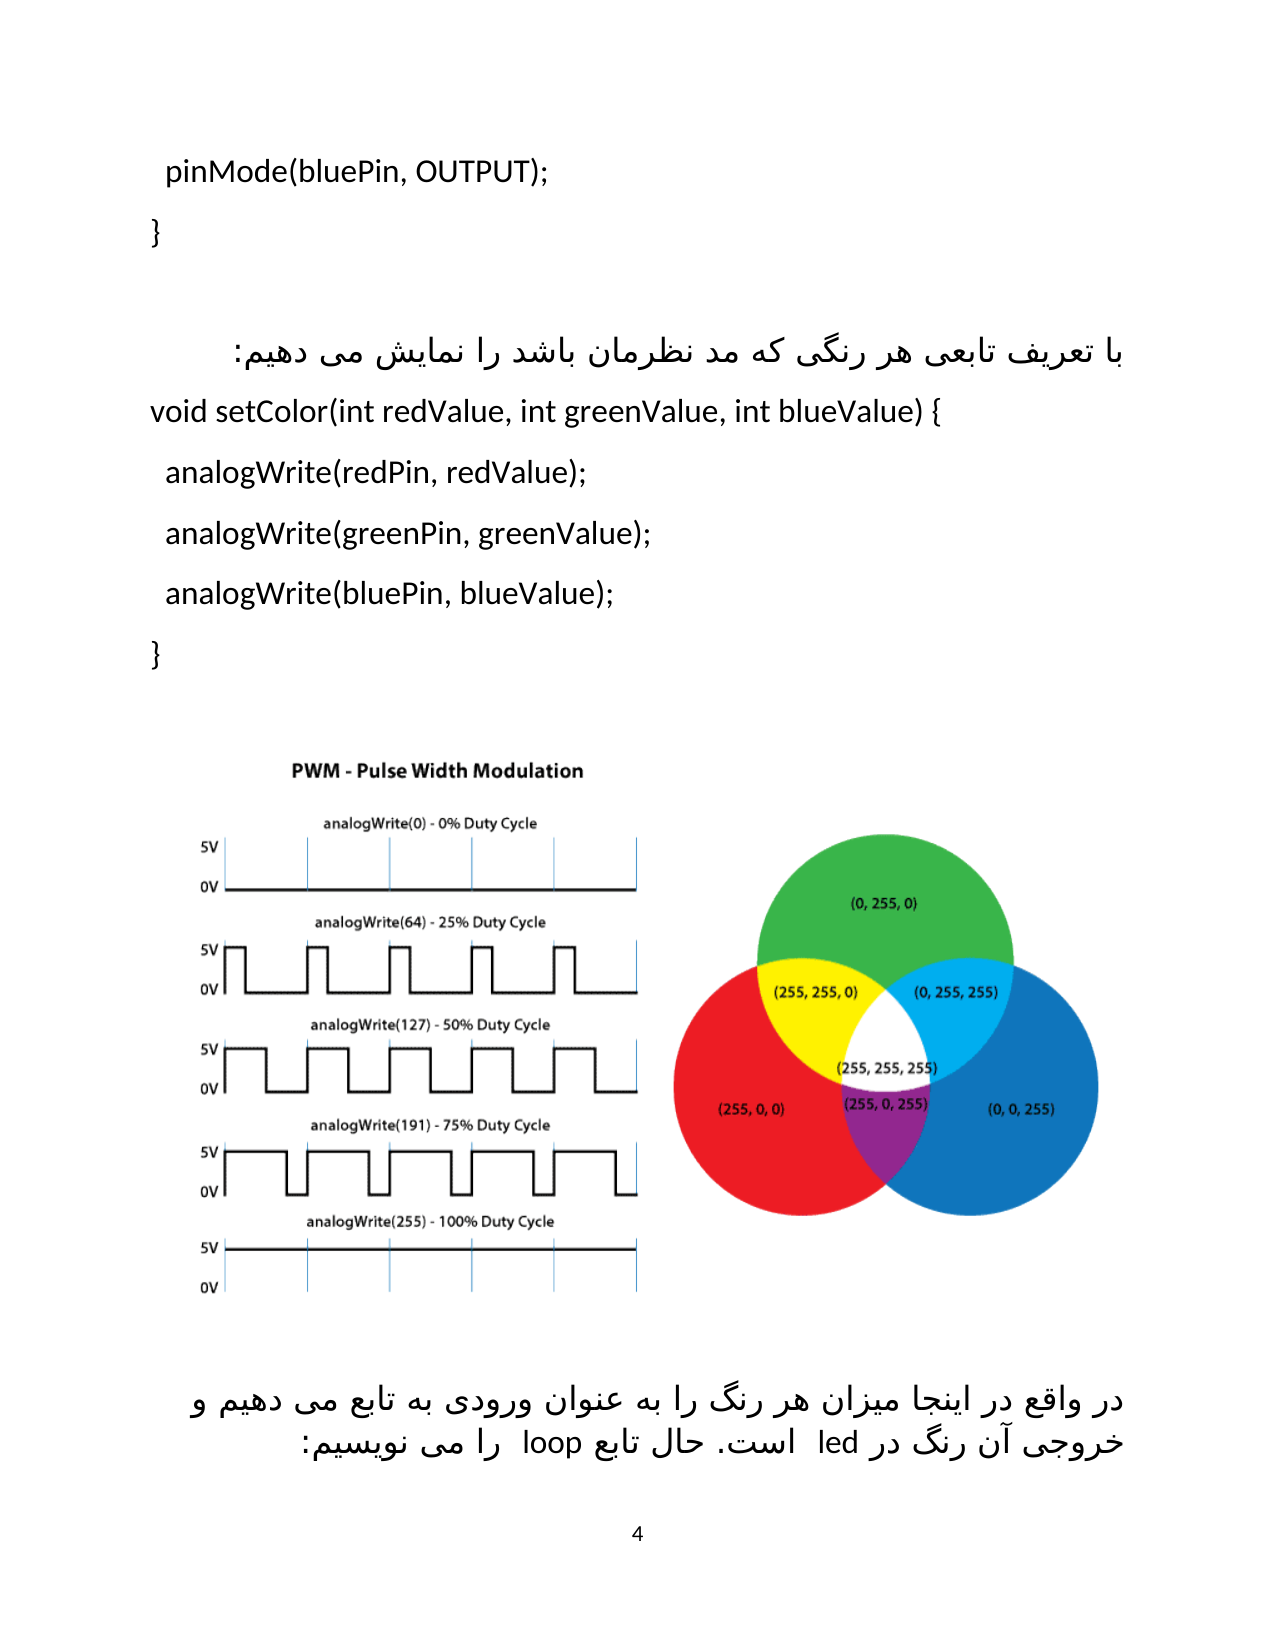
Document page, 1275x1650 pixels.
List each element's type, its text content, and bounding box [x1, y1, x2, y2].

text analogWrite(greenPin, greenValue); [150, 512, 1125, 552]
text در واقع در اینجا میزان هر رنگ را به عنوان ورودی به تابع می دهیم و خروجی آن رنگ در led است. حال تابع loop را می نویسیم: [150, 1379, 1125, 1462]
text } [150, 633, 1125, 674]
text analogWrite(bluePin, blueValue); [150, 572, 1125, 613]
text pinMode(bluePin, OUTPUT); [150, 150, 1125, 191]
text analogWrite(redPin, redValue); [150, 451, 1125, 492]
text } [150, 211, 1125, 251]
text void setColor(int redValue, int greenValue, int blueValue) { [150, 390, 1125, 431]
text با تعریف تابعی هر رنگی که مد نظرمان باشد را نمایش می دهیم: [150, 332, 1125, 371]
picture [187, 754, 1125, 1300]
